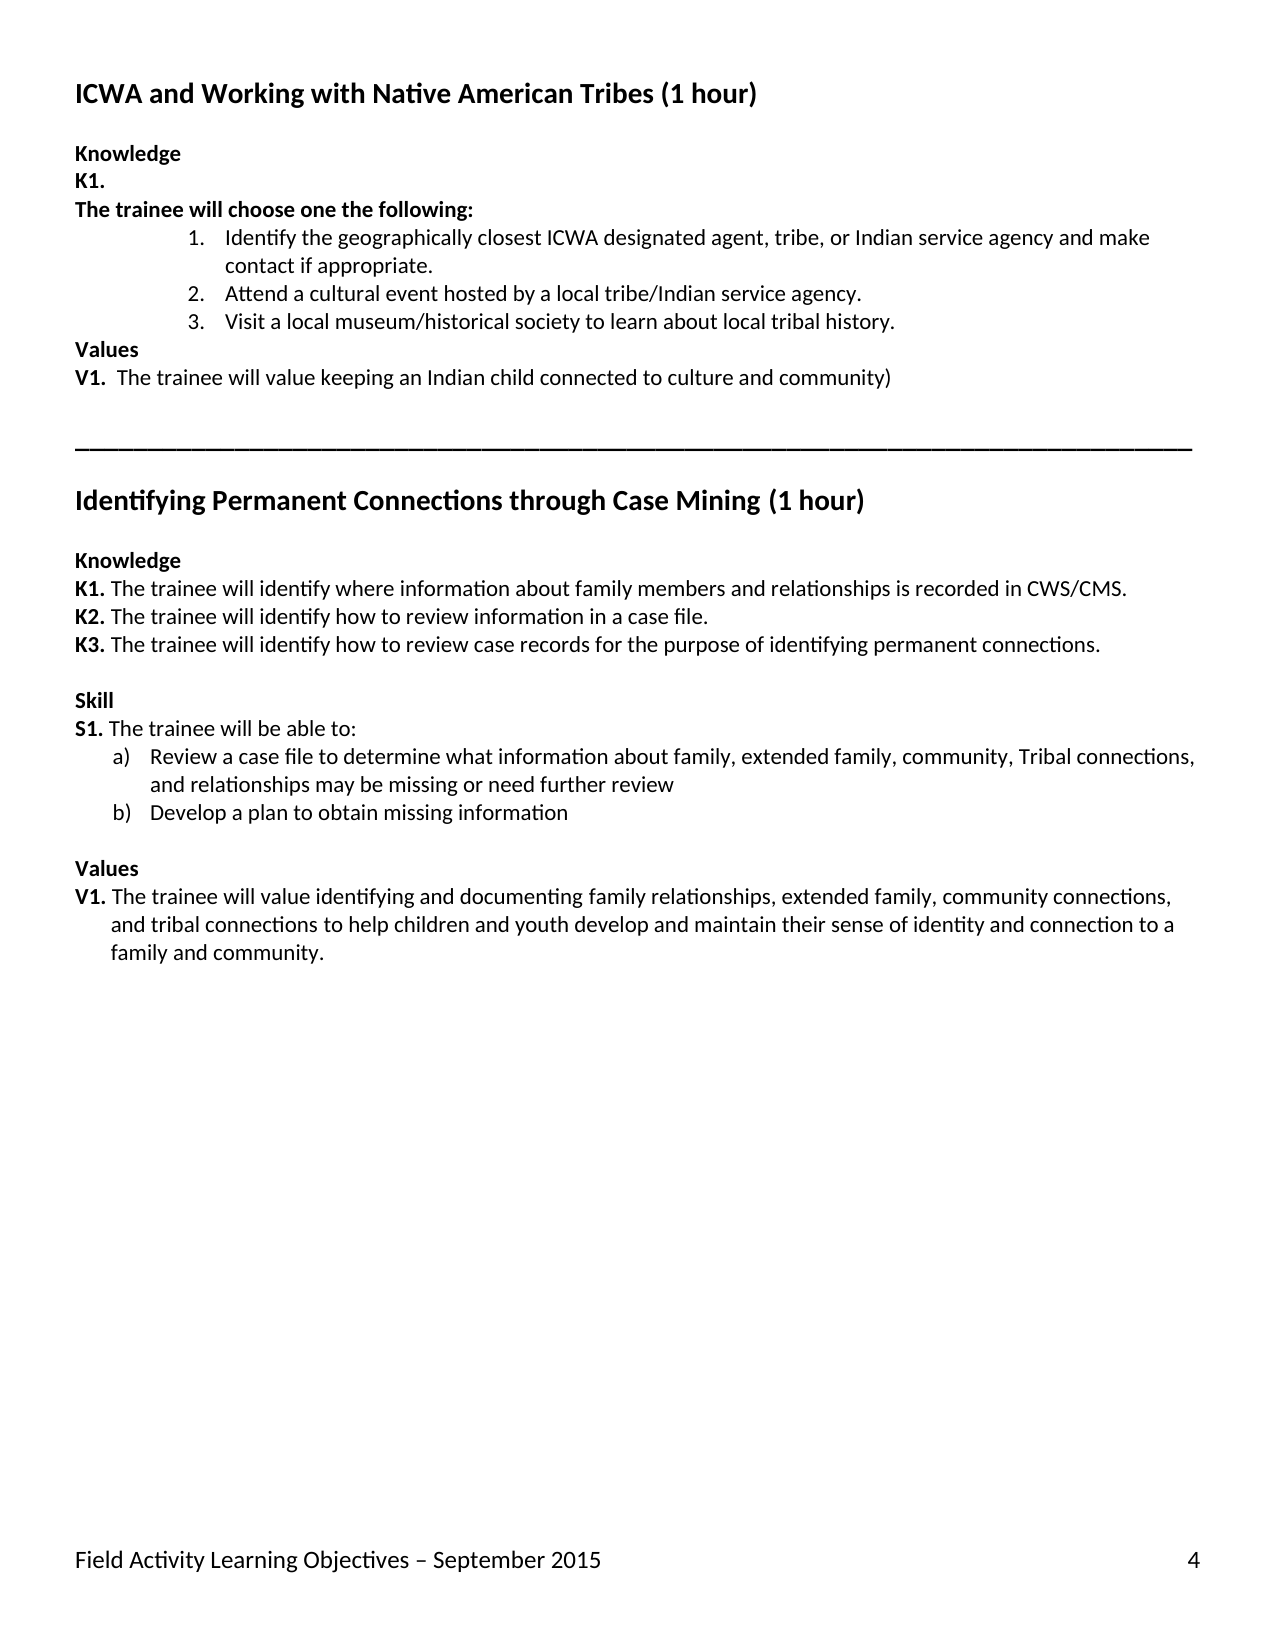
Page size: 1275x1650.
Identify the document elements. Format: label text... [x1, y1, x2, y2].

text S1. The trainee will be able to: [75, 714, 1200, 742]
text Skill [75, 686, 1200, 714]
text Knowledge [75, 546, 1200, 574]
text K1. The trainee will identify where information about family members and relationships is recorded in CWS/CMS. [75, 574, 1200, 602]
text V1. The trainee will value identifying and documenting family relationships, extended family, community connections, and tribal connections to help children and youth develop and maintain their sense of identity and connection to a family and community. [75, 882, 1200, 966]
list Visit a local museum/historical society to learn about local tribal history. [187, 307, 1200, 335]
text K1. [75, 167, 1200, 195]
text Knowledge [75, 139, 1200, 167]
list Develop a plan to obtain missing information [112, 798, 1200, 826]
list Attend a cultural event hosted by a local tribe/Indian service agency. [187, 279, 1200, 307]
text ICWA and Working with Native American Tribes (1 hour) [75, 75, 1200, 111]
text K3. The trainee will identify how to review case records for the purpose of identifying permanent connections. [75, 630, 1200, 658]
text Identifying Permanent Connections through Case Mining (1 hour) [75, 482, 1200, 518]
list Identify the geographically closest ICWA designated agent, tribe, or Indian service agency and make contact if appropriate. [187, 223, 1200, 279]
text V1. The trainee will value keeping an Indian child connected to culture and community) [75, 363, 1200, 391]
text _____________________________________________________________________________ [75, 419, 1200, 454]
list Review a case file to determine what information about family, extended family, community, Tribal connections, and relationships may be missing or need further review [112, 742, 1200, 798]
text The trainee will choose one the following: [75, 195, 1200, 223]
text Values [75, 335, 1200, 363]
text Values [75, 854, 1200, 882]
text K2. The trainee will identify how to review information in a case file. [75, 602, 1200, 630]
